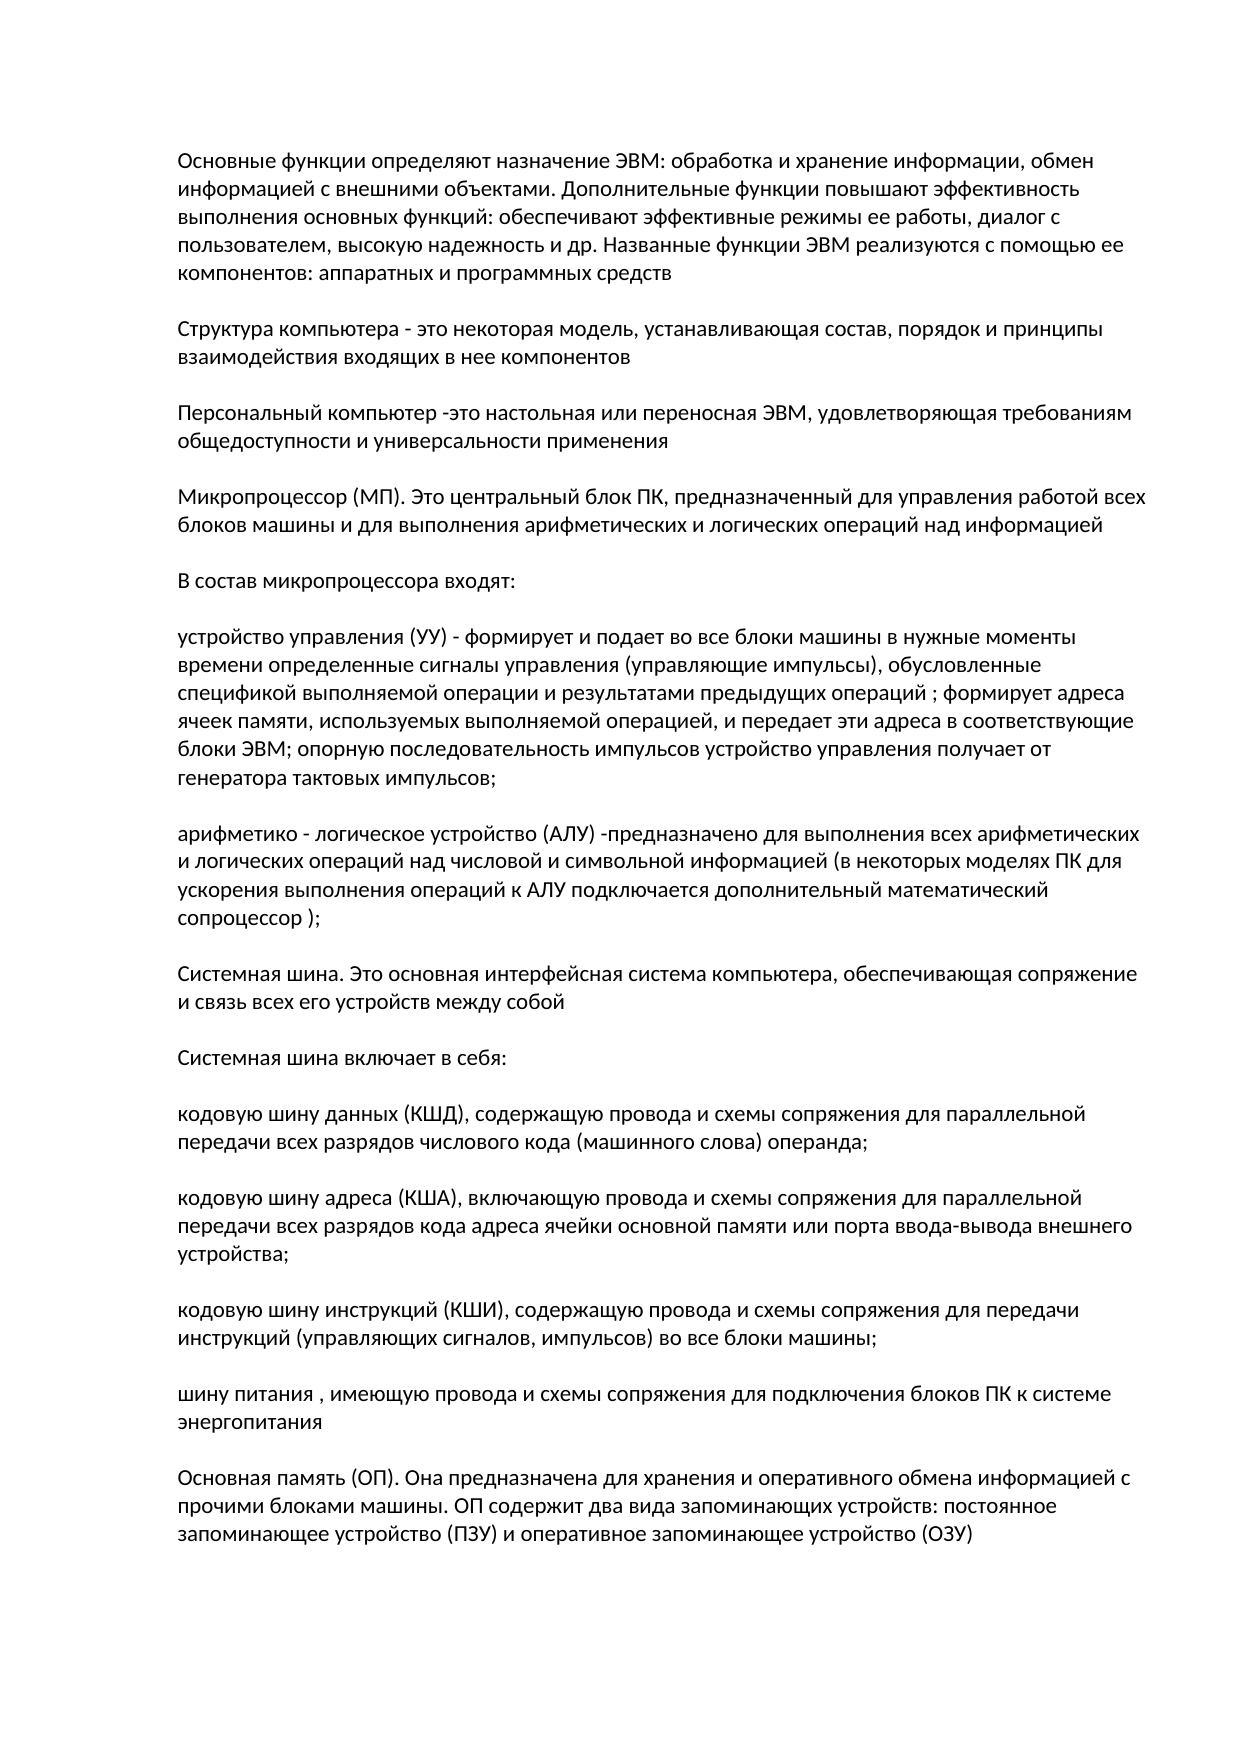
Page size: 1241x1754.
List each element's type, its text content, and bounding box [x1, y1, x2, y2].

text Системная шина включает в себя: [177, 1043, 1152, 1071]
text Микропроцессор (МП). Это центральный блок ПК, предназначенный для управления работой всех блоков машины и для выполнения арифметических и логических операций над информацией [177, 482, 1152, 538]
text арифметико - логическое устройство (АЛУ) -предназначено для выполнения всех арифметических и логических операций над числовой и символьной информацией (в некоторых моделях ПК для ускорения выполнения операций к АЛУ подключается дополнительный математический сопроцессор ); [177, 819, 1152, 931]
text Основная память (ОП). Она предназначена для хранения и оперативного обмена информацией с прочими блоками машины. ОП содержит два вида запоминающих устройств: постоянное запоминающее устройство (ПЗУ) и оперативное запоминающее устройство (ОЗУ) [177, 1463, 1152, 1547]
text устройство управления (УУ) - формирует и подает во все блоки машины в нужные моменты времени определенные сигналы управления (управляющие импульсы), обусловленные спецификой выполняемой операции и результатами предыдущих операций ; формирует адреса ячеек памяти, используемых выполняемой операцией, и передает эти адреса в соответствующие блоки ЭВМ; опорную последовательность импульсов устройство управления получает от генератора тактовых импульсов; [177, 622, 1152, 791]
text В состав микропроцессора входят: [177, 566, 1152, 594]
text шину питания , имеющую провода и схемы сопряжения для подключения блоков ПК к системе энергопитания [177, 1379, 1152, 1435]
text кодовую шину данных (КШД), содержащую провода и схемы сопряжения для параллельной передачи всех разрядов числового кода (машинного слова) операнда; [177, 1099, 1152, 1155]
text кодовую шину инструкций (КШИ), содержащую провода и схемы сопряжения для передачи инструкций (управляющих сигналов, импульсов) во все блоки машины; [177, 1295, 1152, 1351]
text Системная шина. Это основная интерфейсная система компьютера, обеспечивающая сопряжение и связь всех его устройств между собой [177, 959, 1152, 1015]
text Основные функции определяют назначение ЭВМ: обработка и хранение информации, обмен информацией с внешними объектами. Дополнительные функции повышают эффективность выполнения основных функций: обеспечивают эффективные режимы ее работы, диалог с пользователем, высокую надежность и др. Названные функции ЭВМ реализуются с помощью ее компонентов: аппаратных и программных средств [177, 146, 1152, 286]
text Структура компьютера - это некоторая модель, устанавливающая состав, порядок и принципы взаимодействия входящих в нее компонентов [177, 314, 1152, 370]
text Персональный компьютер -это настольная или переносная ЭВМ, удовлетворяющая требованиям общедоступности и универсальности применения [177, 398, 1152, 454]
text кодовую шину адреса (КША), включающую провода и схемы сопряжения для параллельной передачи всех разрядов кода адреса ячейки основной памяти или порта ввода-вывода внешнего устройства; [177, 1183, 1152, 1267]
